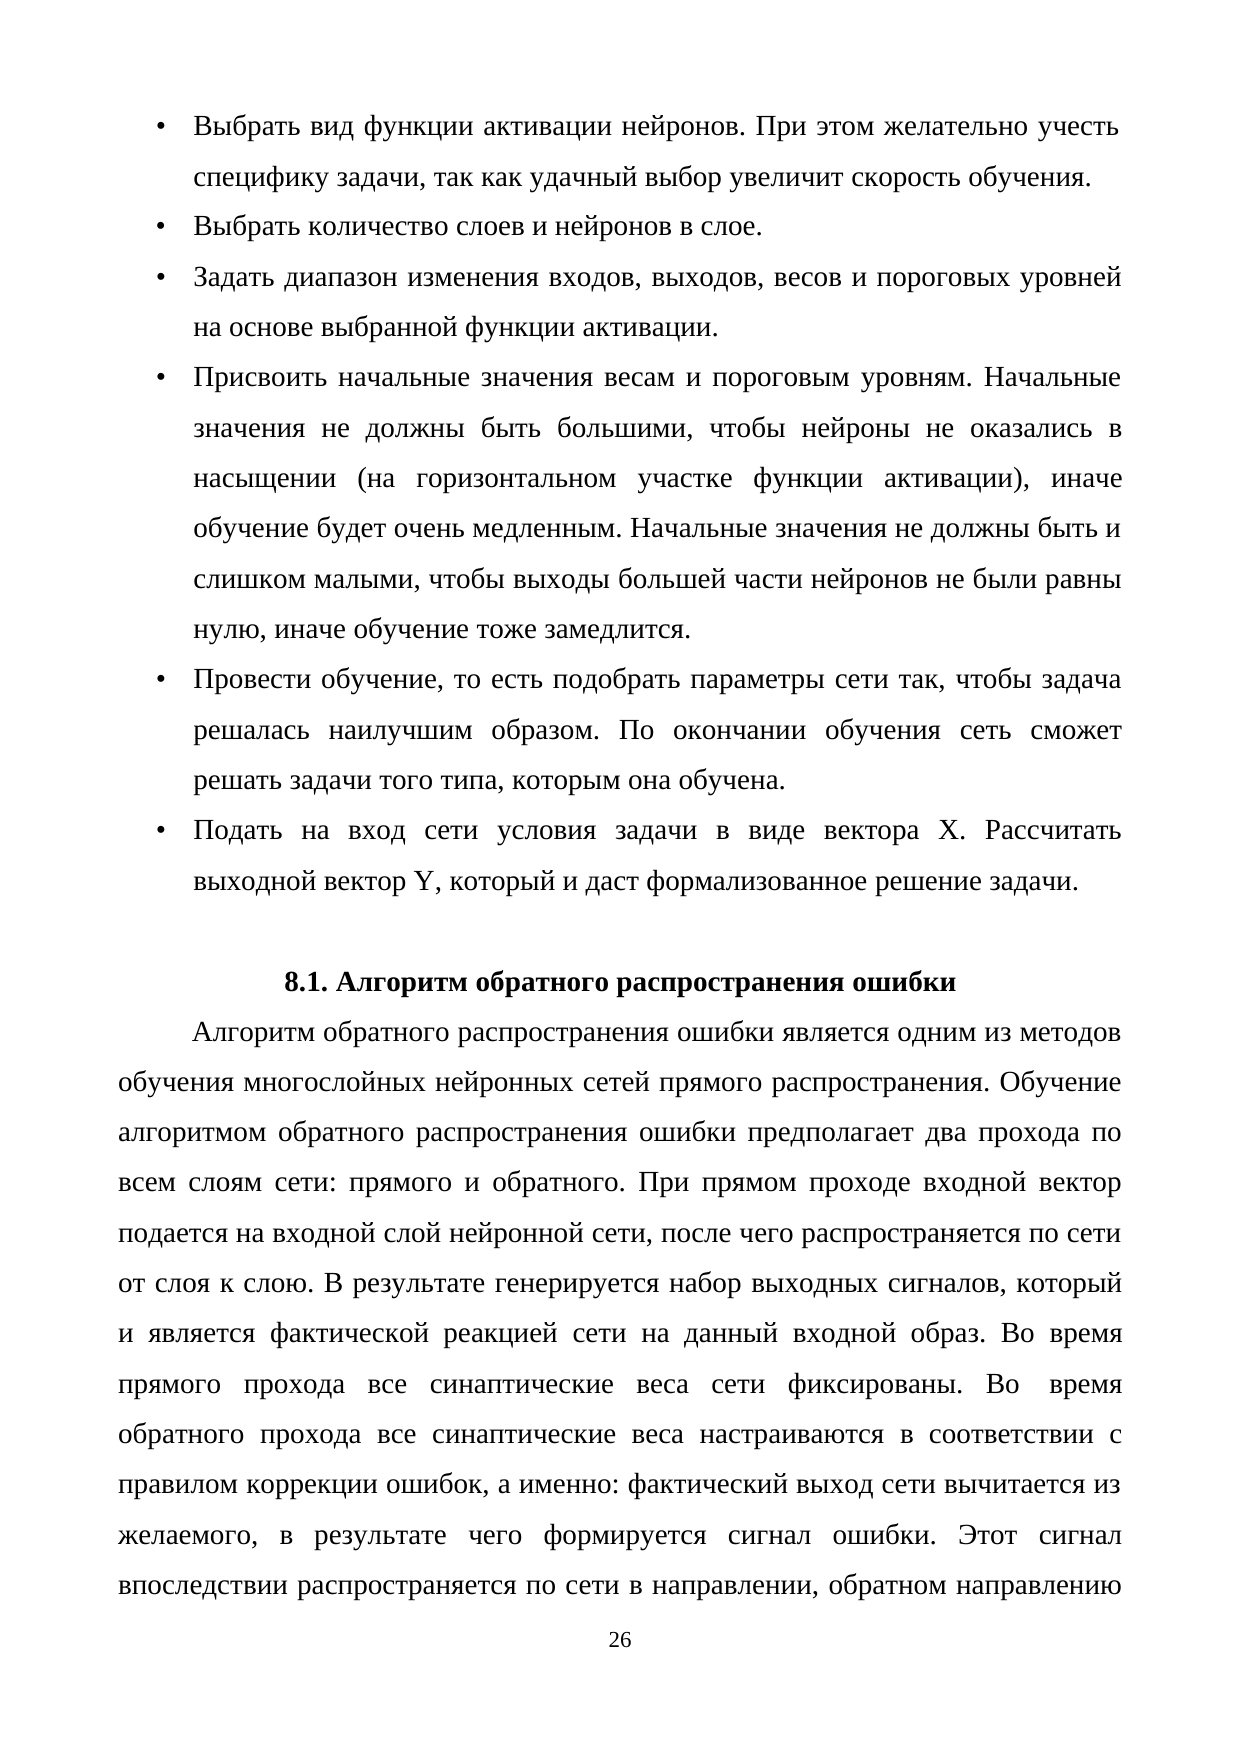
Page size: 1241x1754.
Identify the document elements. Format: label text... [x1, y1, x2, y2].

list Подать на вход сети условия задачи в виде вектора X. Рассчитать выходной вектор Y, который и даст формализованное решение задачи. [156, 812, 1122, 896]
list Задать диапазон изменения входов, выходов, весов и пороговых уровней на основе выбранной функции активации. [156, 259, 1122, 343]
list Выбрать вид функции активации нейронов. При этом желательно учесть специфику задачи, так как удачный выбор увеличит скорость обучения. [156, 108, 1121, 192]
list Присвоить начальные значения весам и пороговым уровням. Начальные значения не должны быть большими, чтобы нейроны не оказались в насыщении (на горизонтальном участке функции активации), иначе обучение будет очень медленным. Начальные значения не должны быть и слишком малыми, чтобы выходы большей части нейронов не были равны нулю, иначе обучение тоже замедлится. [156, 359, 1122, 644]
list Выбрать количество слоев и нейронов в слое. [155, 209, 1140, 242]
list Провести обучение, то есть подобрать параметры сети так, чтобы задача решалась наилучшим образом. По окончании обучения сеть сможет решать задачи того типа, которым она обучена. [156, 661, 1122, 796]
subtitle Алгоритм обратного распространения ошибки [284, 964, 1140, 997]
